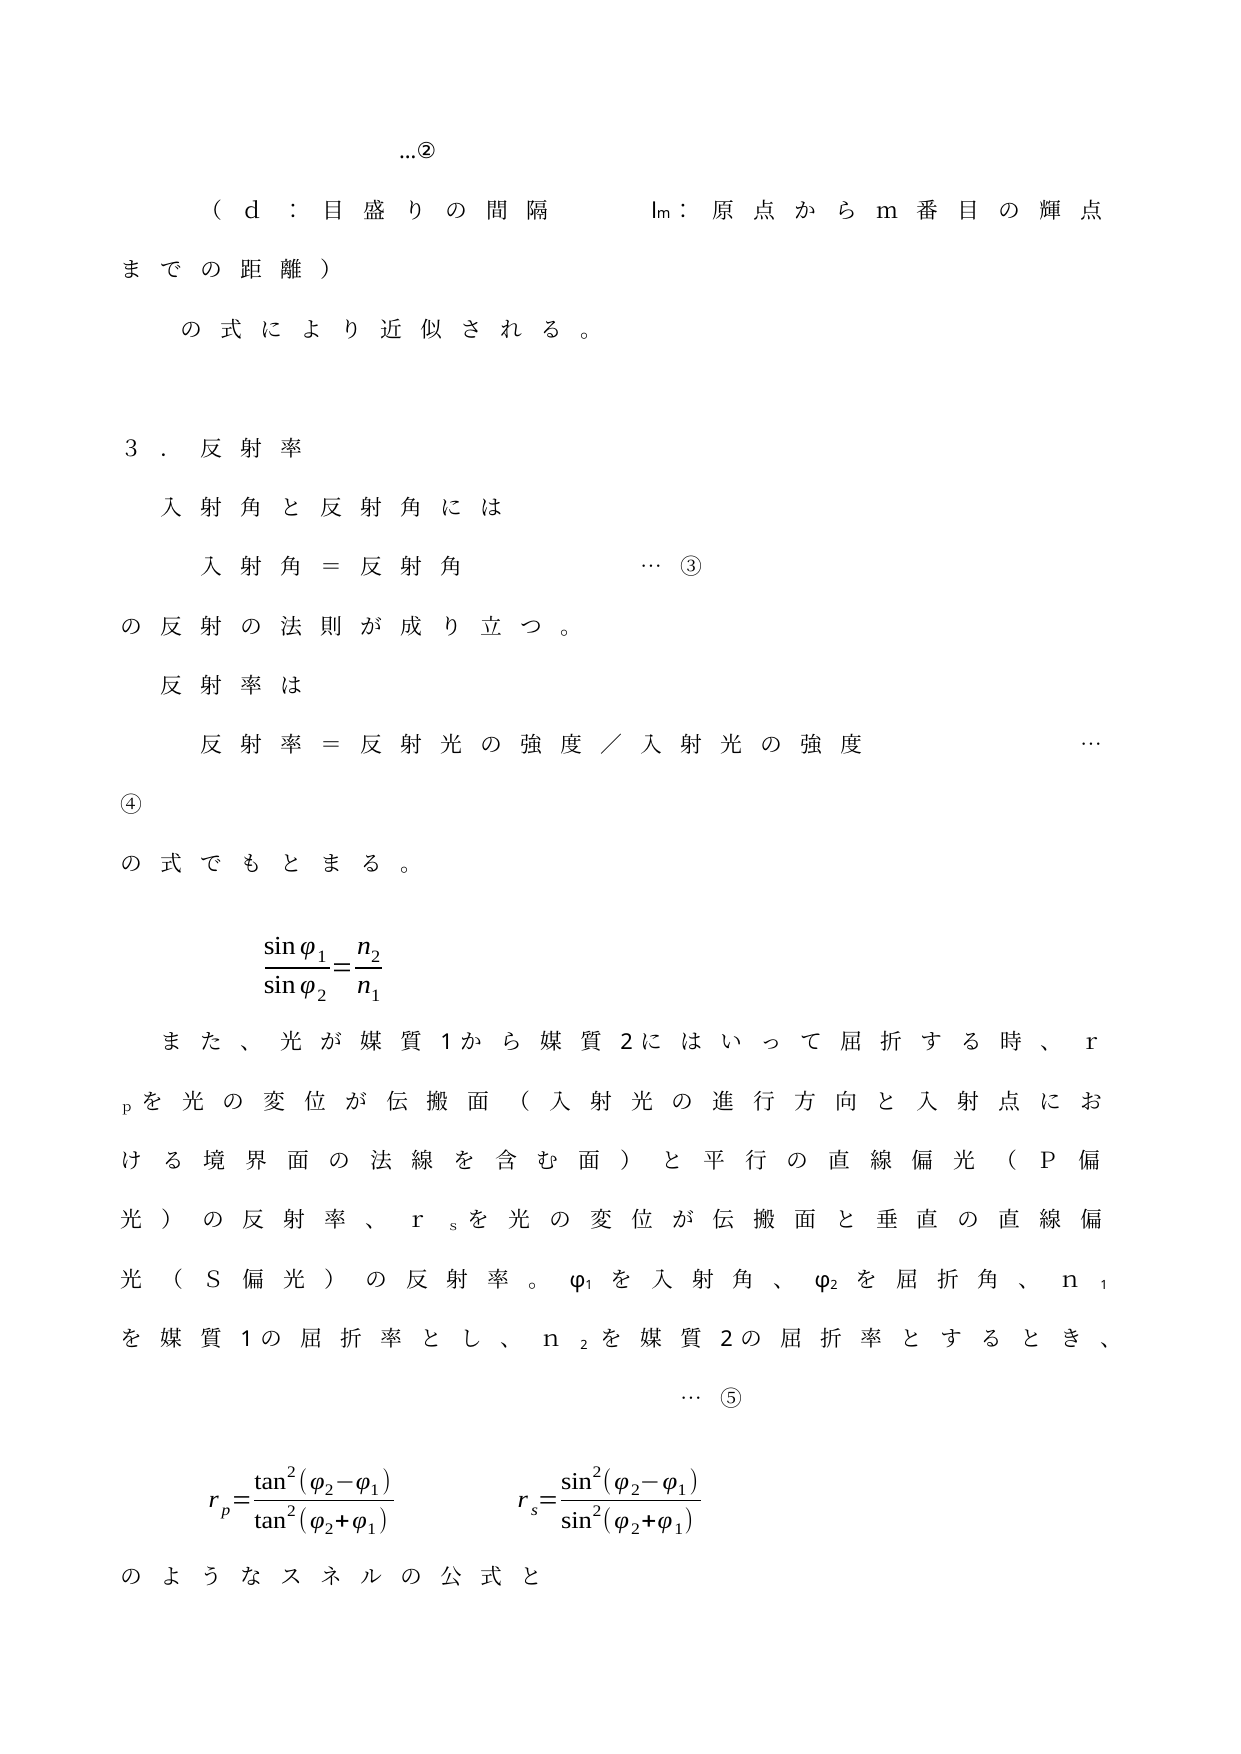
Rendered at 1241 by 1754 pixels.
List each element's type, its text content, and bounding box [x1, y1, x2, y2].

text の式でもとまる。 [120, 832, 1120, 892]
text 入射角と反射角には [120, 476, 1120, 536]
text …⑤ [120, 1367, 1120, 1426]
text …② [120, 120, 1120, 179]
text の反射の法則が成り立つ。 [120, 595, 1120, 654]
text 反射率は [120, 654, 1120, 714]
text 入射角＝反射角 …③ [120, 536, 1120, 595]
text ３．反射率 [120, 417, 1120, 476]
text また、光が媒質1から媒質2にはいって屈折する時、ｒｐを光の変位が伝搬面（入射光の進行方向と入射点における境界面の法線を含む面）と平行の直線偏光（Ｐ偏光）の反射率、ｒｓを光の変位が伝搬面と垂直の直線偏光（Ｓ偏光）の反射率。φ1を入射角、φ2を屈折角、ｎ1を媒質1の屈折率とし、ｎ2を媒質2の屈折率とするとき、 [120, 892, 1120, 1367]
text 反射率＝反射光の強度／入射光の強度 …④ [120, 714, 1120, 832]
text （ｄ：目盛りの間隔 lm：原点からｍ番目の輝点までの距離） [120, 179, 1120, 298]
text のようなスネルの公式と [120, 1426, 1120, 1604]
text の式により近似される。 [142, 298, 1120, 357]
